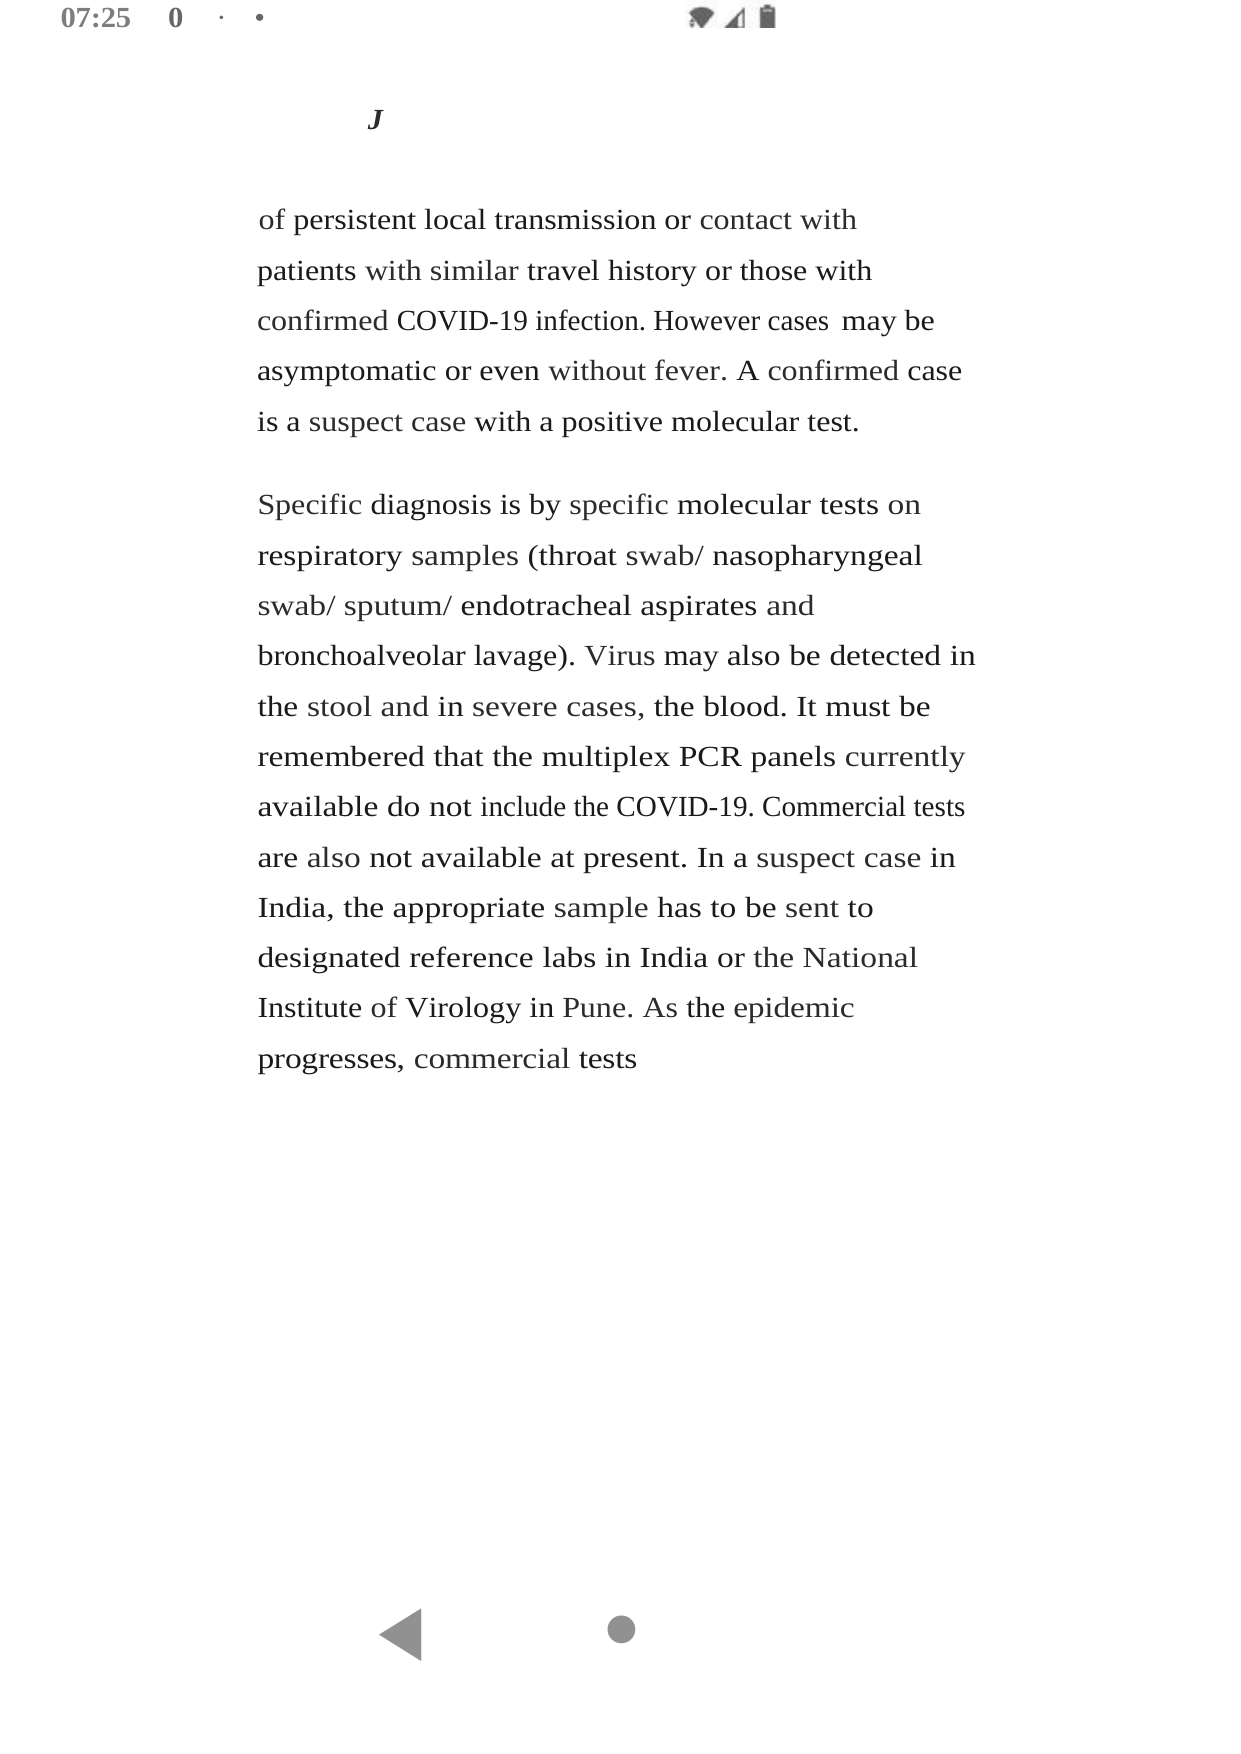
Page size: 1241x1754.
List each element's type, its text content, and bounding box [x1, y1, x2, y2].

text Specific diagnosis is by specific molecular tests on respiratory samples (throat swab/ nasopharyngeal swab/ sputum/ endotracheal aspirates and bronchoalveolar lavage). Virus may also be detected in the stool and in severe cases, the blood. It must be remembered that the multiplex PCR panels currently available do not include the COVID-19. Commercial tests are also not available at present. In a suspect case in India, the appropriate sample has to be sent to designated reference labs in India or the National Institute of Virology in Pune. As the epidemic progresses, commercial tests [257, 487, 985, 1074]
text J [368, 102, 1217, 135]
text of persistent local transmission or contact with patients with similar travel history or those with confirmed COVID-19 infection. However cases may be asymptomatic or even without fever. A confirmed case is a suspect case with a positive molecular test. [257, 202, 964, 437]
picture [685, 0, 777, 28]
text 07:25 0 · • [60, 0, 1187, 34]
